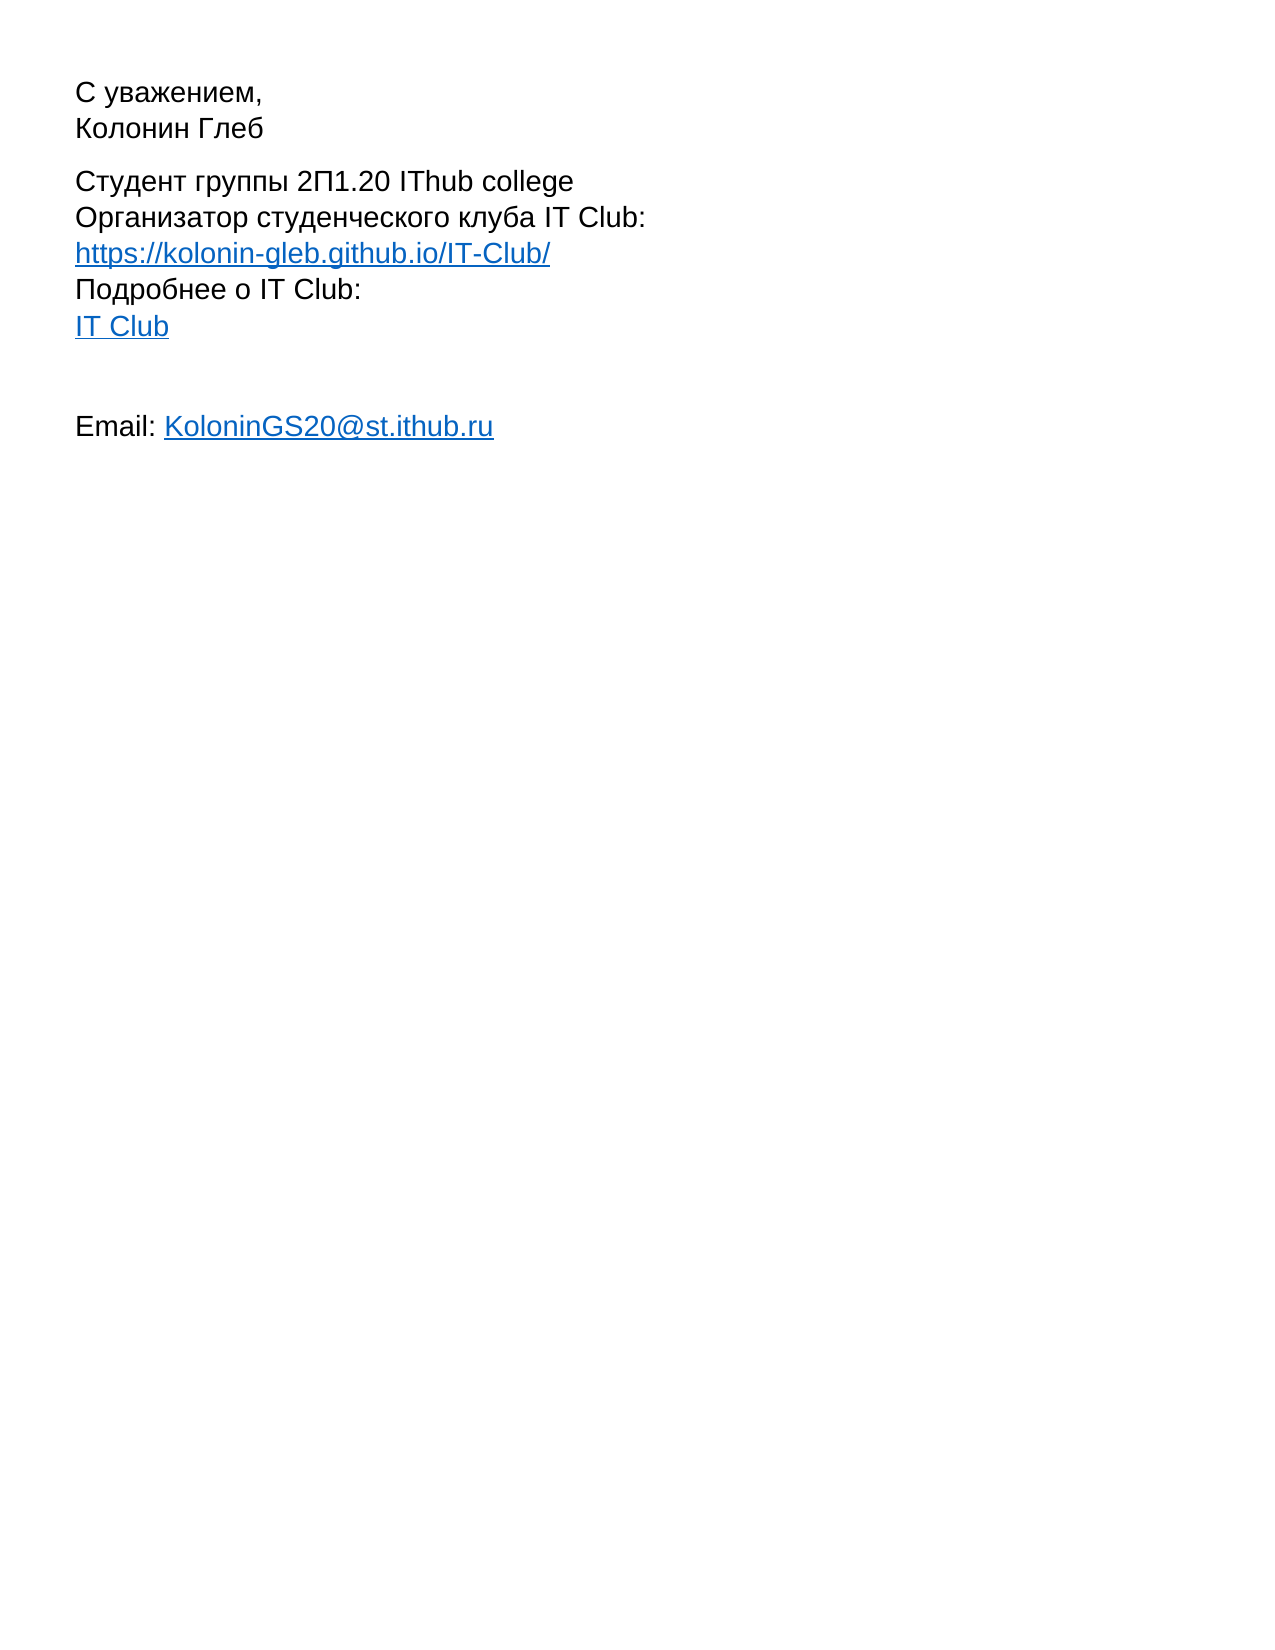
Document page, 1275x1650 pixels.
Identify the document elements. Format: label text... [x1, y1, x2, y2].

text С уважением, Колонин Глеб [75, 75, 1200, 145]
text Email: KoloninGS20@st.ithub.ru [75, 409, 1200, 442]
text Студент группы 2П1.20 IThub college Организатор студенческого клуба IT Club: https://kolonin-gleb.github.io/IT-Club/ Подробнее о IT Club: IT Club [75, 164, 1200, 389]
